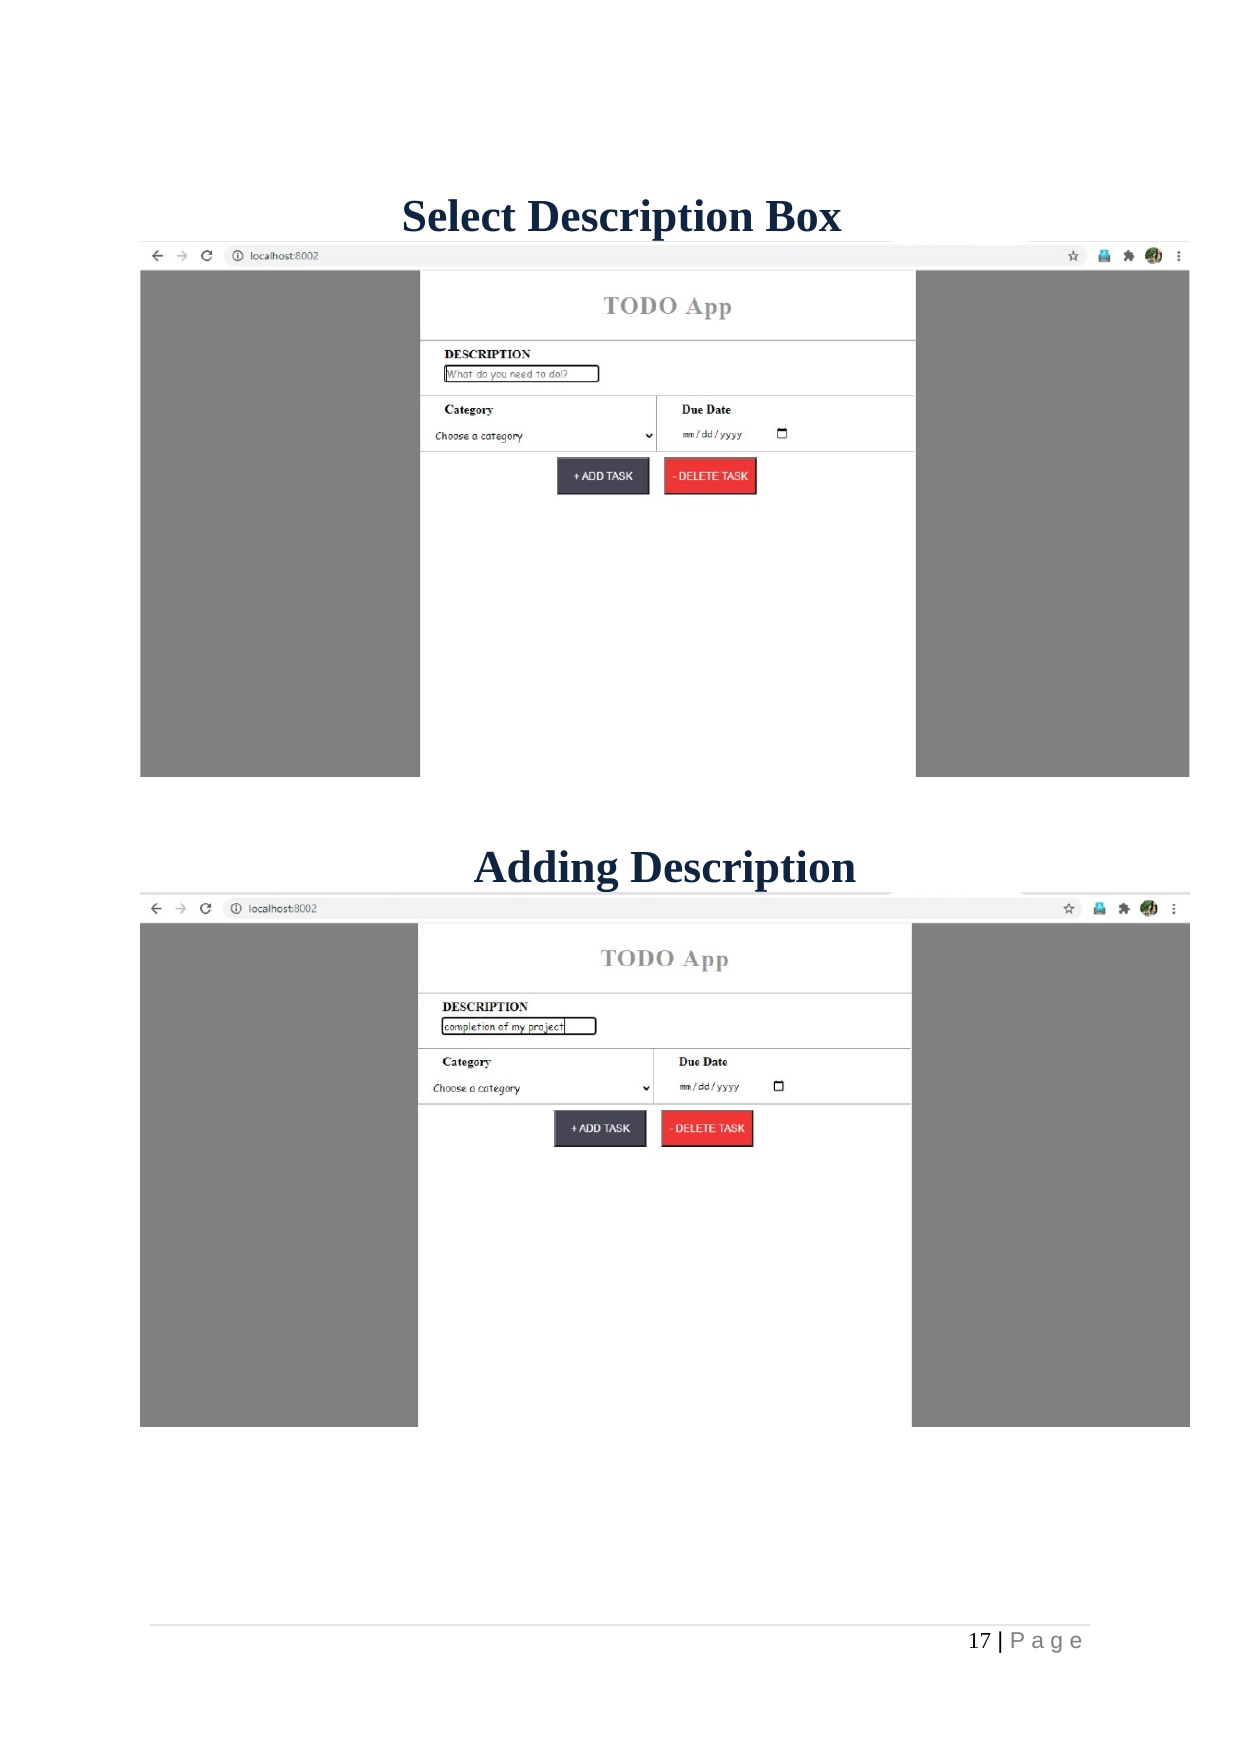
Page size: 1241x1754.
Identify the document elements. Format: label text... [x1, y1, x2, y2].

text Adding Description [139, 839, 1190, 892]
text Select Description Box [139, 188, 1103, 241]
picture [140, 892, 1190, 1427]
picture [140, 241, 1190, 777]
